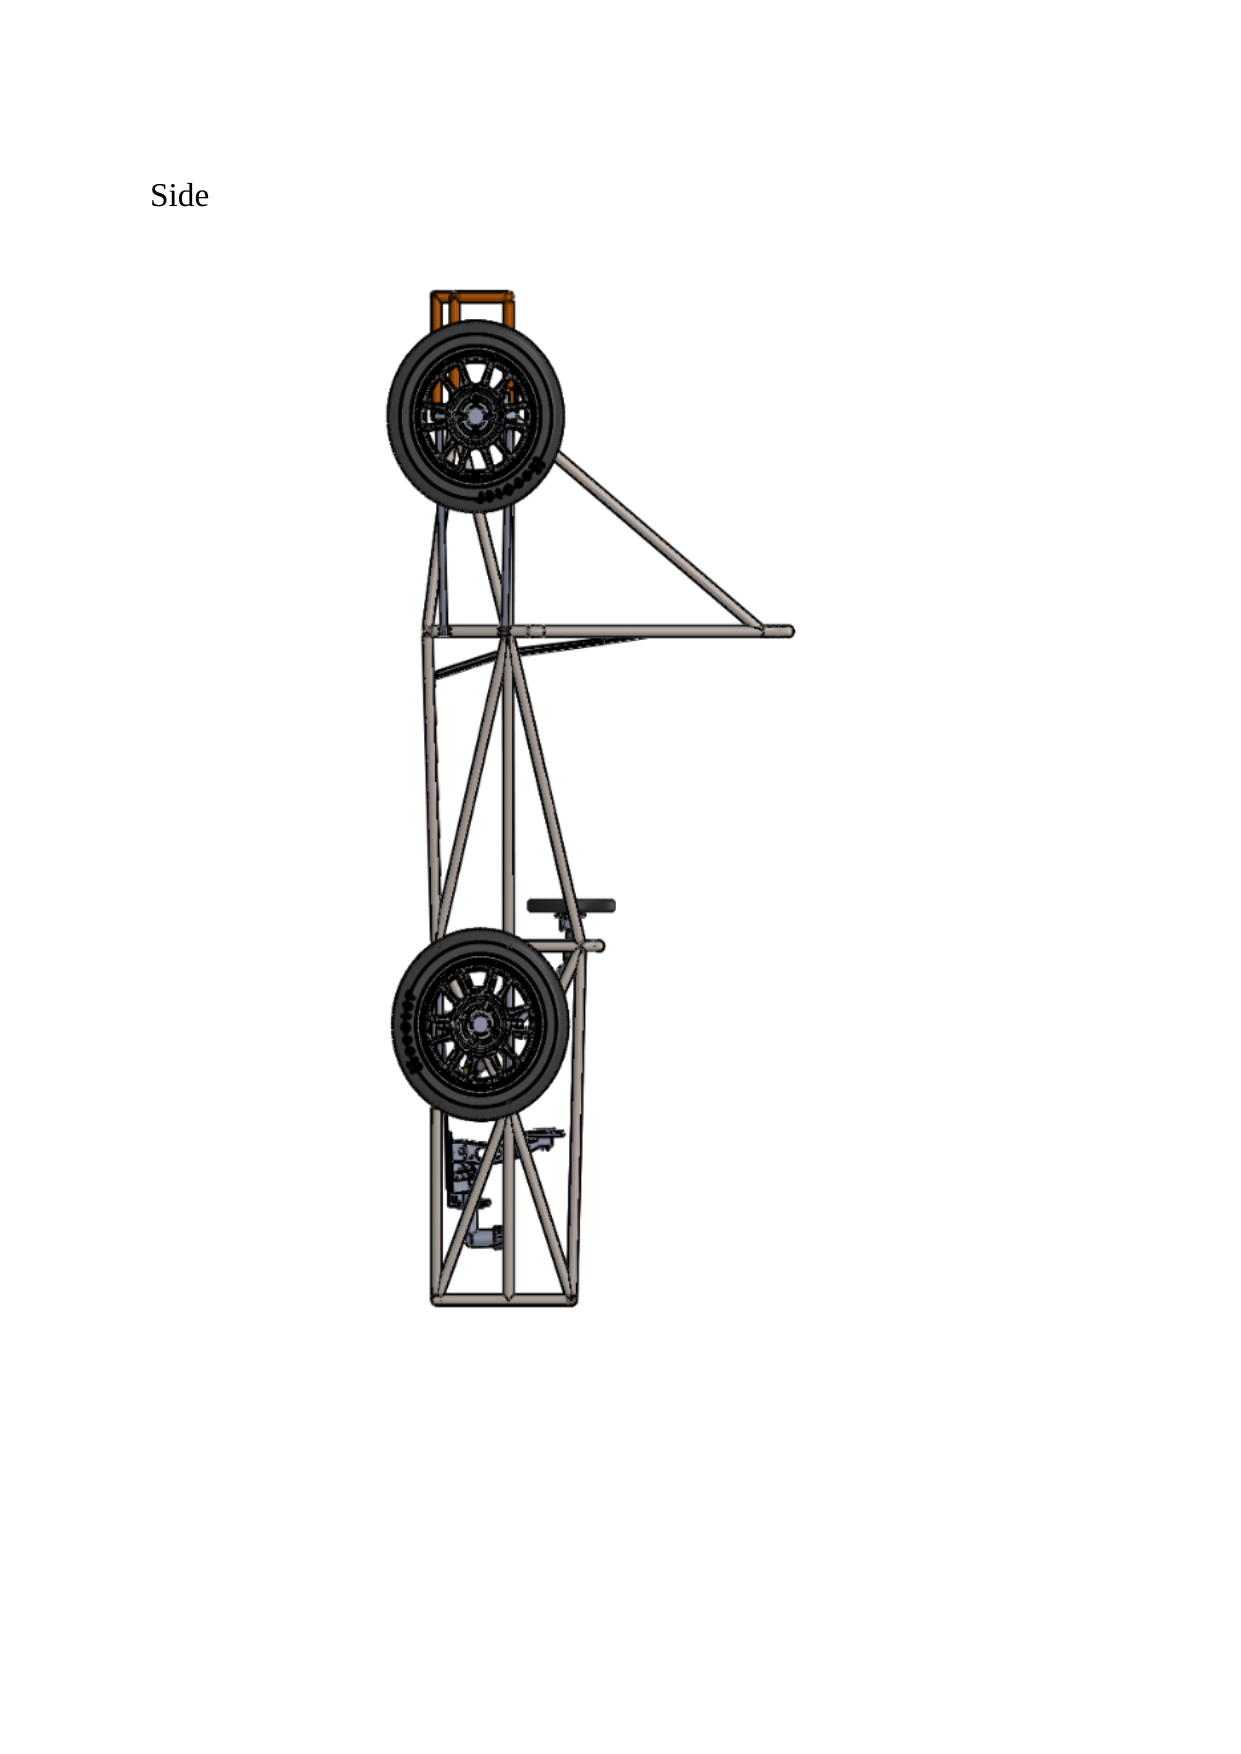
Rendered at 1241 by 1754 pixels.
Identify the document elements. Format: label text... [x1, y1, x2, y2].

picture [134, 262, 1072, 1352]
subtitle Side [150, 175, 1090, 213]
